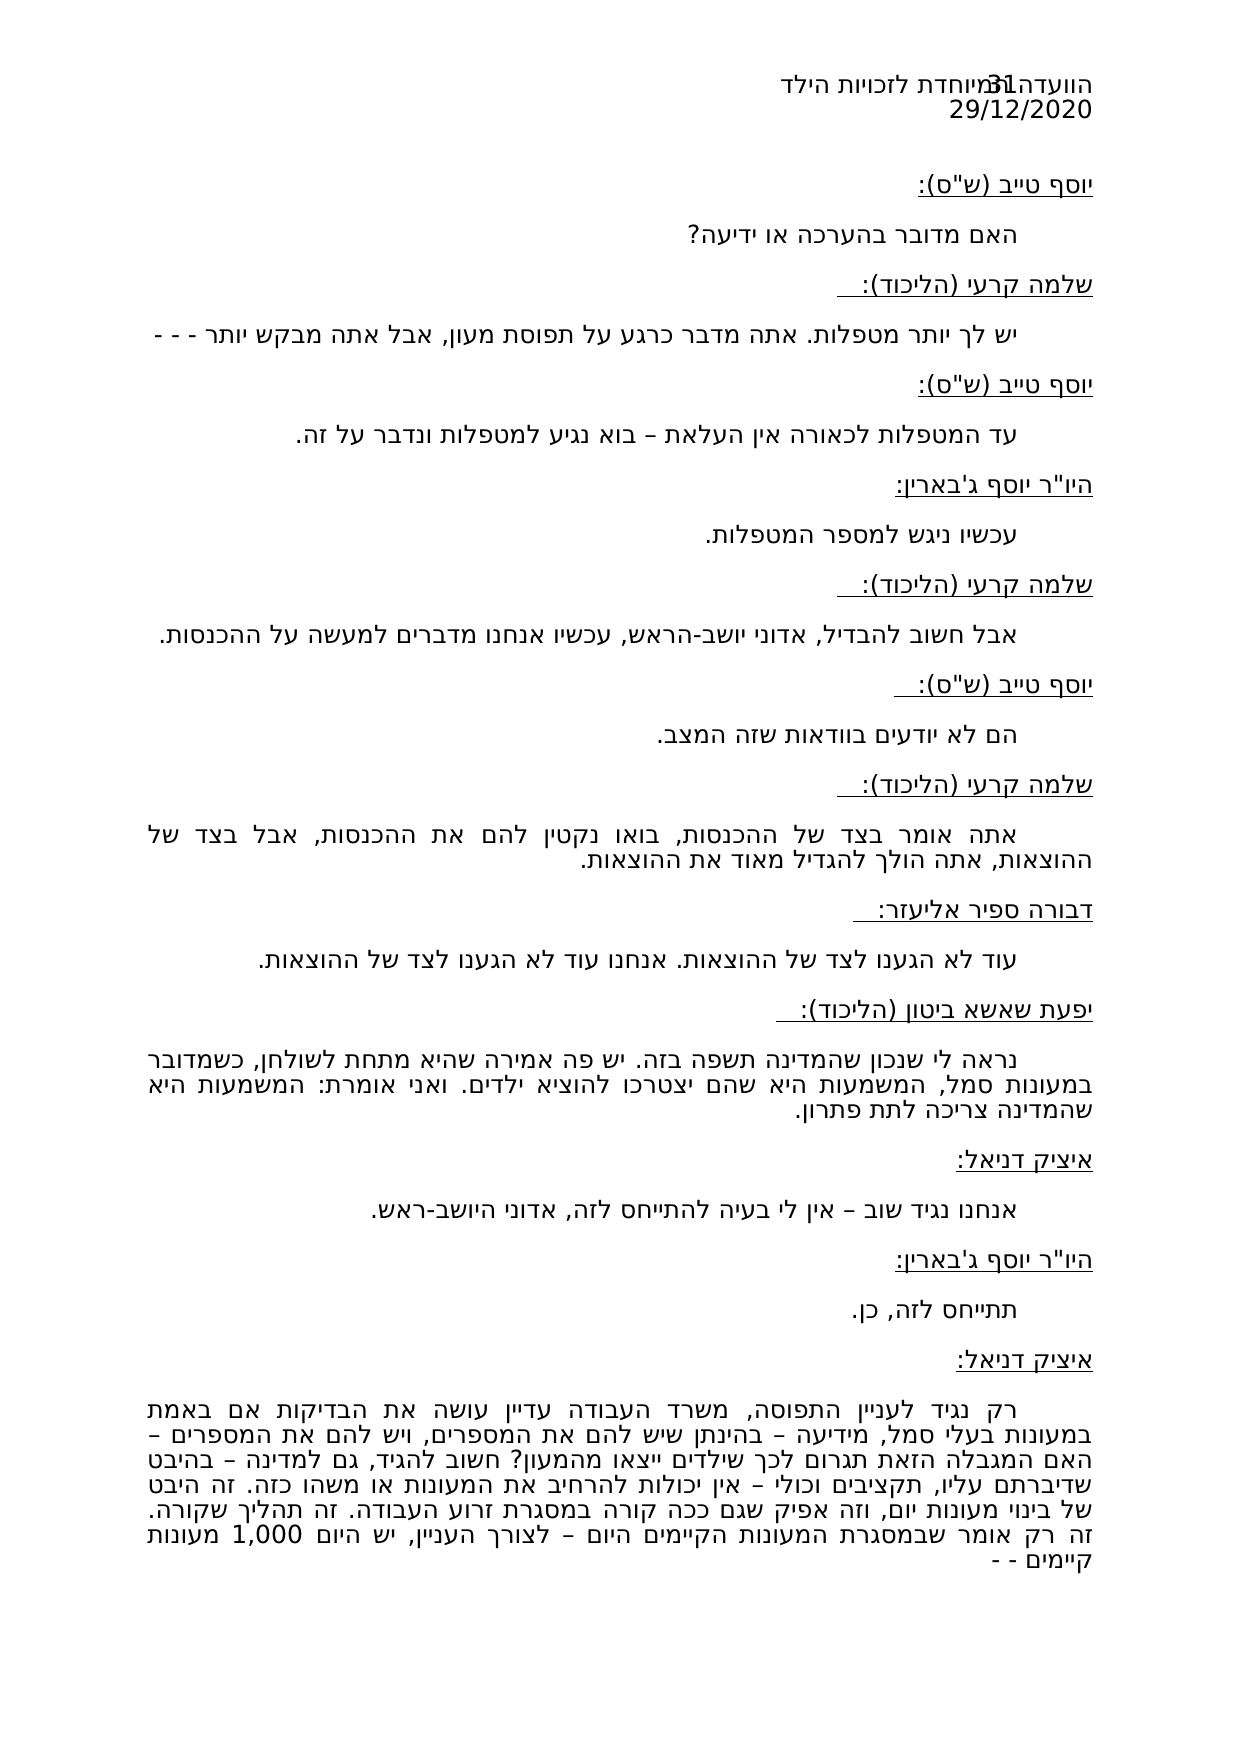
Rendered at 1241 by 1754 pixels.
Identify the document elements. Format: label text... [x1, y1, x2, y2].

text << אורח >> איציק דניאל: << אורח >> [147, 1149, 1093, 1174]
text << יור >> היו"ר יוסף ג'בארין: << יור >> [147, 1249, 1093, 1274]
text יש לך יותר מטפלות. אתה מדבר כרגע על תפוסת מעון, אבל אתה מבקש יותר - - - [147, 324, 1093, 349]
text << דובר >> שלמה קרעי (הליכוד): << דובר >> [147, 574, 1093, 599]
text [147, 274, 1093, 299]
text רק נגיד לעניין התפוסה, משרד העבודה עדיין עושה את הבדיקות אם באמת במעונות בעלי סמל, מידיעה – בהינתן שיש להם את המספרים, ויש להם את המספרים – האם המגבלה הזאת תגרום לכך שילדים ייצאו מהמעון? חשוב להגיד, גם למדינה – בהיבט שדיברתם עליו, תקציבים וכולי – אין יכולות להרחיב את המעונות או משהו כזה. זה היבט של בינוי מעונות יום, וזה אפיק שגם ככה קורה במסגרת זרוע העבודה. זה תהליך שקורה. זה רק אומר שבמסגרת המעונות הקיימים היום – לצורך העניין, יש היום 1,000 מעונות קיימים - - [147, 1399, 1093, 1574]
text עוד לא הגענו לצד של ההוצאות. אנחנו עוד לא הגענו לצד של ההוצאות. [147, 949, 1093, 974]
text << אורח >> דבורה ספיר אליעזר: << אורח >> [147, 899, 1093, 924]
text << יור >> היו"ר יוסף ג'בארין: << יור >> [147, 474, 1093, 499]
text << דובר >> שלמה קרעי (הליכוד): << דובר >> [147, 774, 1093, 799]
text אתה אומר בצד של ההכנסות, בואו נקטין להם את ההכנסות, אבל בצד של ההוצאות, אתה הולך להגדיל מאוד את ההוצאות. [147, 824, 1093, 874]
text נראה לי שנכון שהמדינה תשפה בזה. יש פה אמירה שהיא מתחת לשולחן, כשמדובר במעונות סמל, המשמעות היא שהם יצטרכו להוציא ילדים. ואני אומרת: המשמעות היא שהמדינה צריכה לתת פתרון. [147, 1049, 1093, 1124]
text האם מדובר בהערכה או ידיעה? [147, 224, 1093, 249]
text עד המטפלות לכאורה אין העלאת – בוא נגיע למטפלות ונדבר על זה. [147, 424, 1093, 449]
text הם לא יודעים בוודאות שזה המצב. [147, 724, 1093, 749]
text << אורח >> איציק דניאל: << אורח >> [147, 1349, 1093, 1374]
text << דובר >> יוסף טייב (ש"ס): << דובר >> [147, 674, 1093, 699]
text << דובר >> יוסף טייב (ש"ס): << דובר >> [147, 374, 1093, 399]
text תתייחס לזה, כן. [147, 1299, 1093, 1324]
text אבל חשוב להבדיל, אדוני יושב-הראש, עכשיו אנחנו מדברים למעשה על ההכנסות. [147, 624, 1093, 649]
text אנחנו נגיד שוב – אין לי בעיה להתייחס לזה, אדוני היושב-ראש. [147, 1199, 1093, 1224]
text עכשיו ניגש למספר המטפלות. [147, 524, 1093, 549]
text << דובר >> יפעת שאשא ביטון (הליכוד): << דובר >> [147, 999, 1093, 1024]
text << דובר >> יוסף טייב (ש"ס): << דובר >> [147, 174, 1093, 199]
